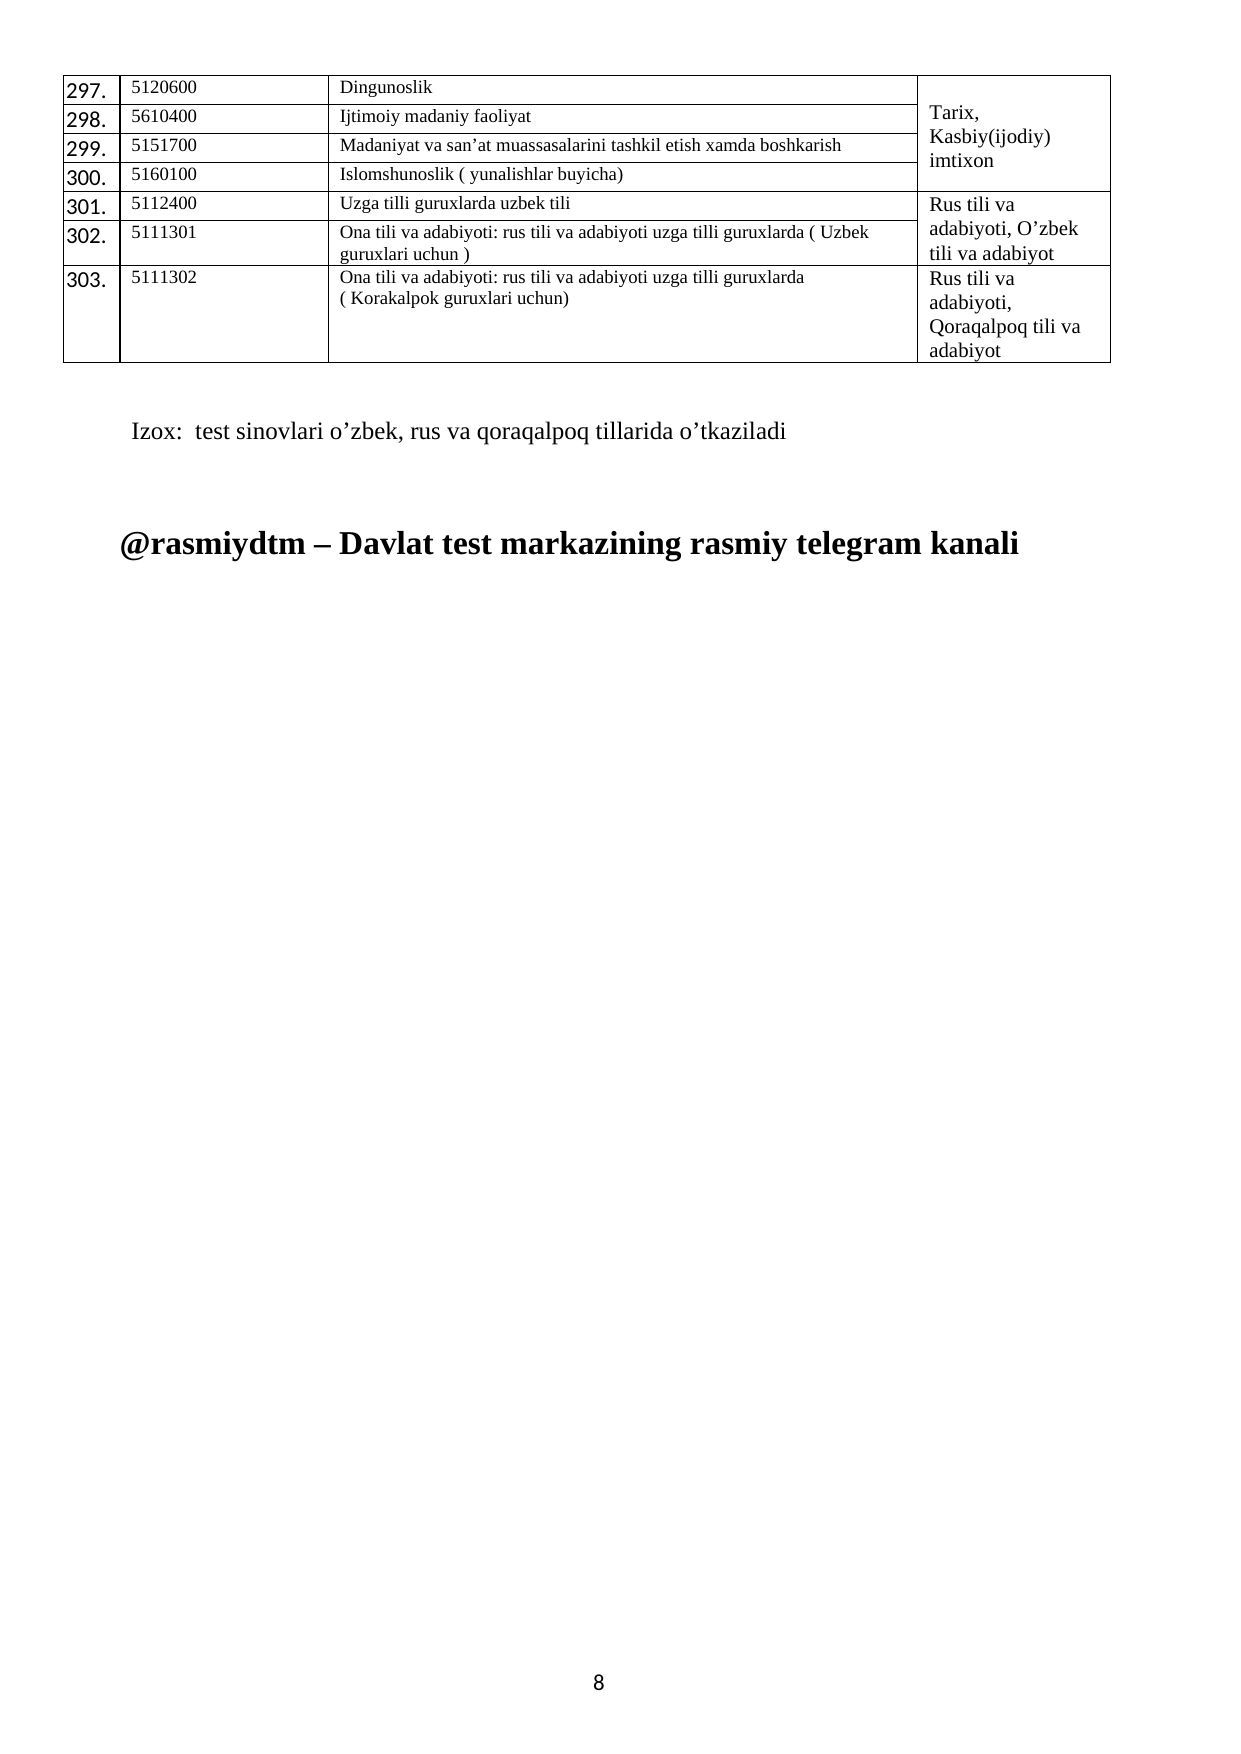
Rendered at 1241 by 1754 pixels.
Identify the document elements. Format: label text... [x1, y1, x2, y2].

table_cell [64, 76, 119, 104]
table_cell [64, 192, 119, 220]
table_cell Ona tili va adabiyoti: rus tili va adabiyoti uzga tilli guruxlarda ( Uzbek guruxlari uchun ) [329, 221, 917, 264]
text @rasmiydtm – Davlat test markazining rasmiy telegram kanali [119, 523, 1122, 562]
table_cell [64, 163, 119, 191]
table_cell Dingunoslik [329, 76, 917, 104]
table_cell 5111302 [121, 266, 328, 362]
text Izox: test sinovlari o’zbek, rus va qoraqalpoq tillarida o’tkaziladi [75, 416, 1122, 444]
table_cell Rus tili va adabiyoti, Qoraqalpoq tili va adabiyot [918, 266, 1110, 362]
table_cell 5111301 [121, 221, 328, 264]
table_cell [64, 134, 119, 162]
table_cell 5610400 [121, 105, 328, 133]
table_cell [64, 105, 119, 133]
table_cell 5151700 [121, 134, 328, 162]
table_cell Ona tili va adabiyoti: rus tili va adabiyoti uzga tilli guruxlarda ( Korakalpok guruxlari uchun) [329, 266, 917, 362]
table_cell Uzga tilli guruxlarda uzbek tili [329, 192, 917, 220]
table_cell 5120600 [121, 76, 328, 104]
table_cell 5112400 [121, 192, 328, 220]
table_cell Ijtimoiy madaniy faoliyat [329, 105, 917, 133]
table_cell Islomshunoslik ( yunalishlar buyicha) [329, 163, 917, 191]
table_cell Rus tili va adabiyoti, O’zbek tili va adabiyot [918, 192, 1110, 264]
table_cell [64, 221, 119, 264]
table_cell 5160100 [121, 163, 328, 191]
table_cell [64, 266, 119, 362]
table_cell Tarix, Kasbiy(ijodiy) imtixon [918, 76, 1110, 191]
table_cell Madaniyat va san’at muassasalarini tashkil etish xamda boshkarish [329, 134, 917, 162]
